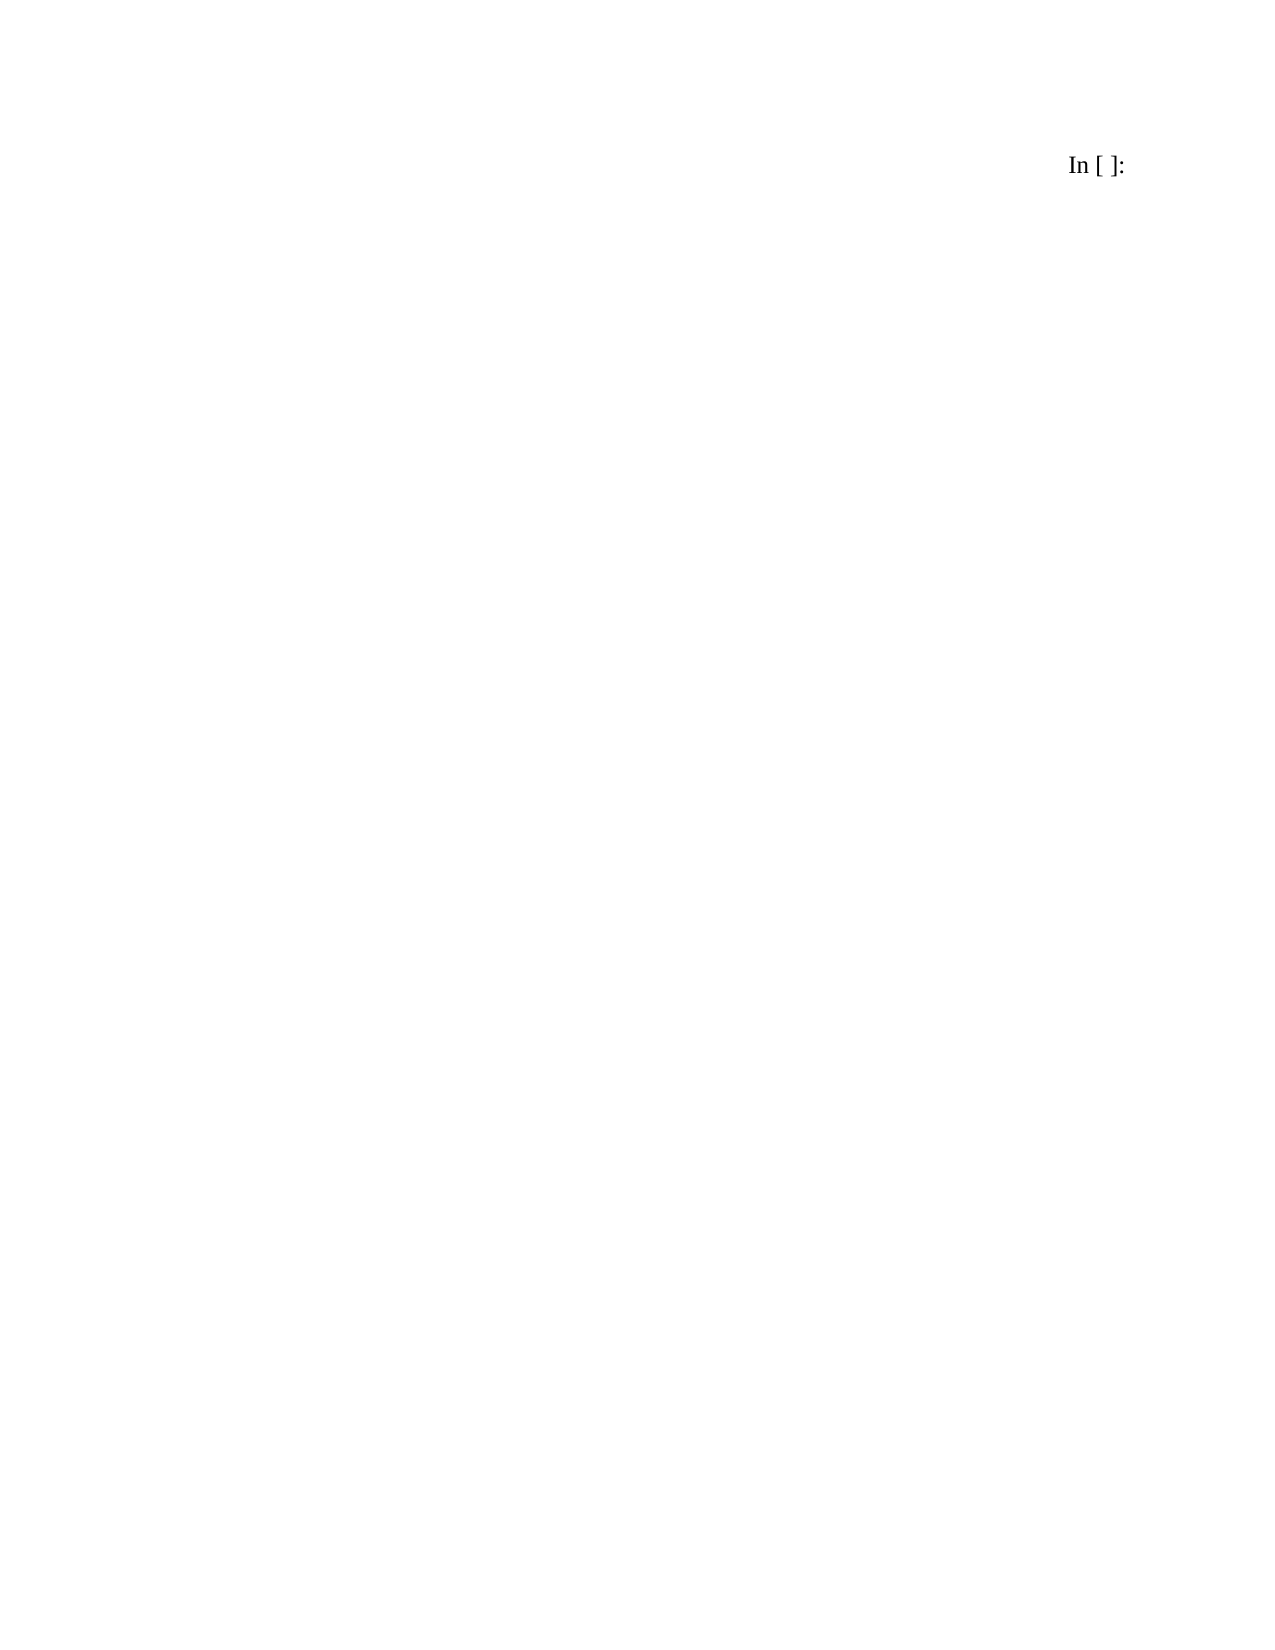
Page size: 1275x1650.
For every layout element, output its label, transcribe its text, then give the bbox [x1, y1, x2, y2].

text In [ ]: [150, 150, 1125, 179]
